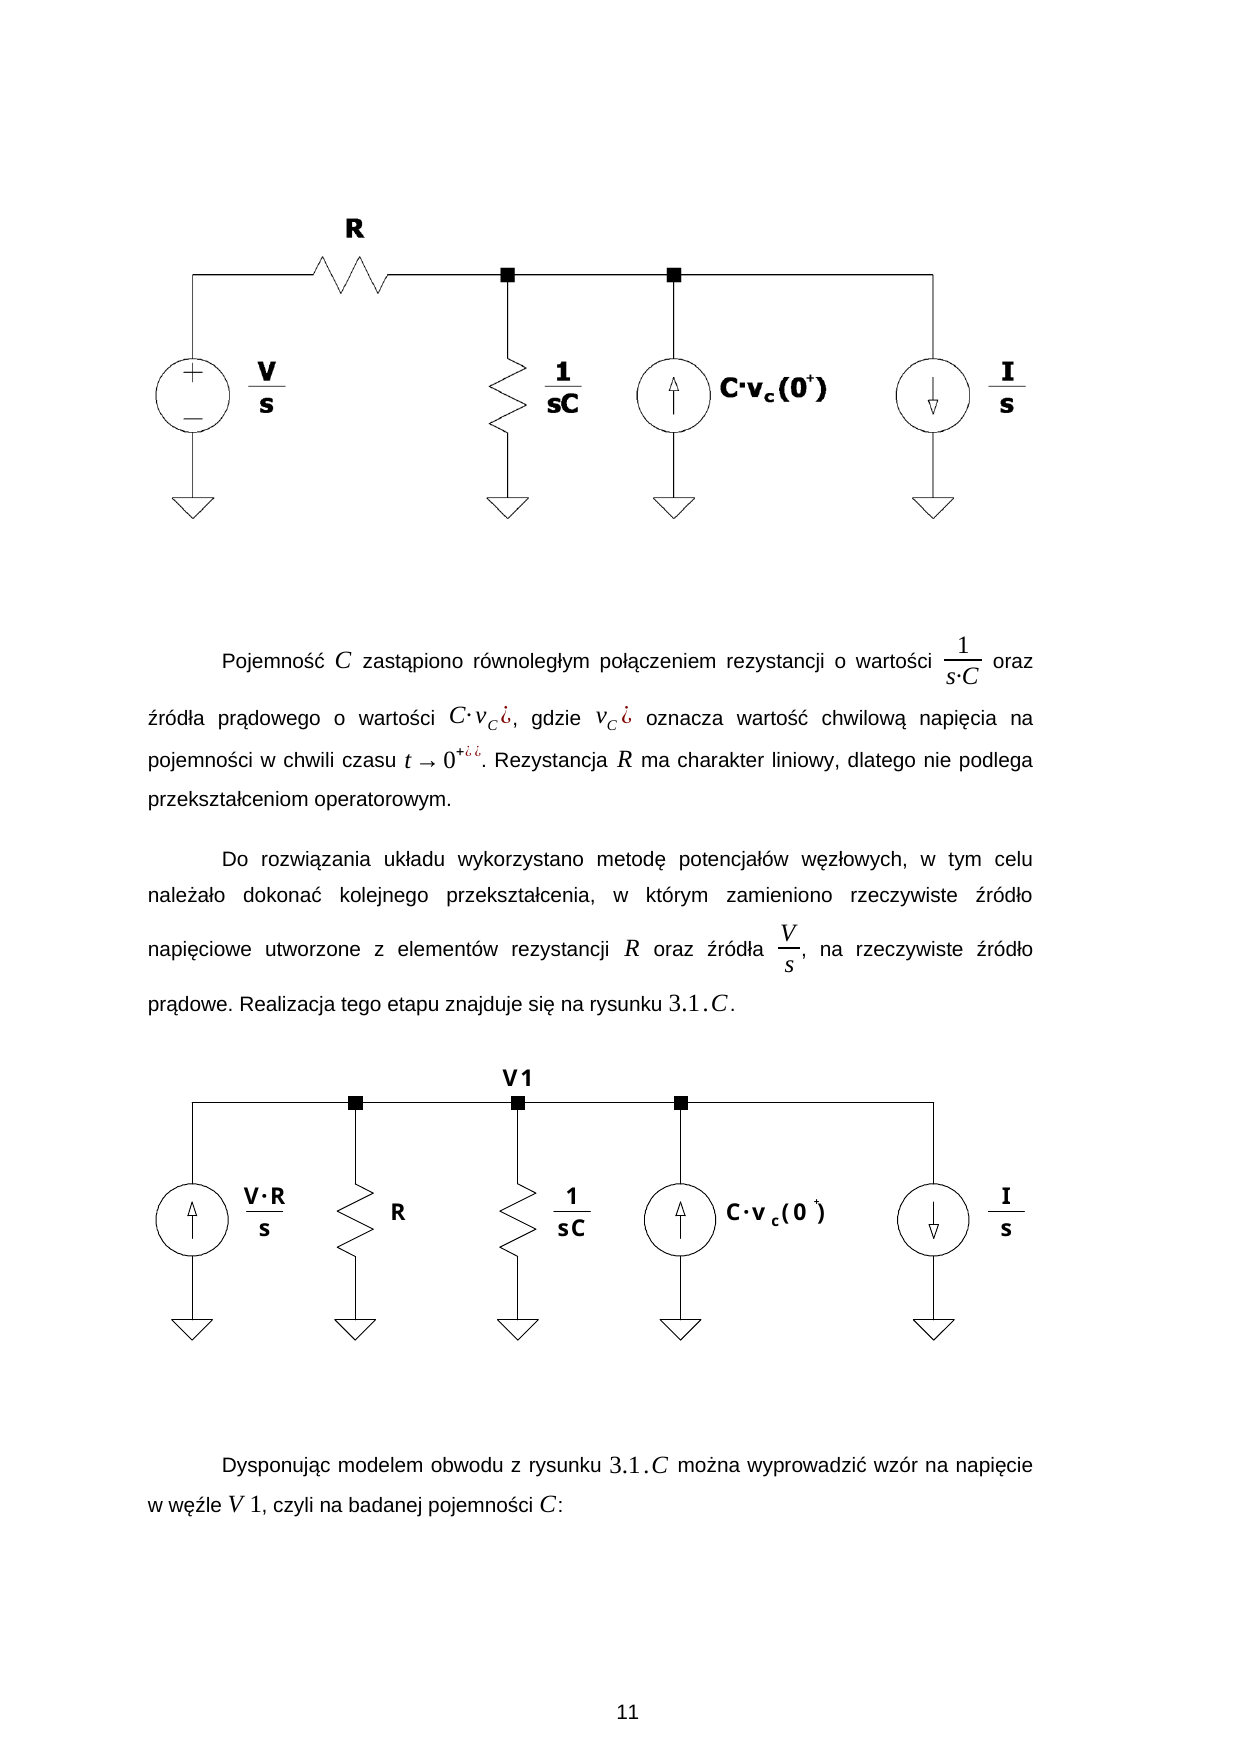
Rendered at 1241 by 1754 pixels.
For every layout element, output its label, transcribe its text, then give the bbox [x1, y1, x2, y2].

text Pojemność zastąpiono równoległym połączeniem rezystancji o wartości oraz źródła prądowego o wartości , gdzie oznacza wartość chwilową napięcia na pojemności w chwili czasu . Rezystancja ma charakter liniowy, dlatego nie podlega przekształceniom operatorowym. [148, 631, 1033, 810]
text Dysponując modelem obwodu z rysunku można wyprowadzić wzór na napięcie w węźle , czyli na badanej pojemności : [148, 1452, 1033, 1519]
picture [147, 209, 1034, 534]
text Do rozwiązania układu wykorzystano metodę potencjałów węzłowych, w tym celu należało dokonać kolejnego przekształcenia, w którym zamieniono rzeczywiste źródło napięciowe utworzone z elementów rezystancji oraz źródła , na rzeczywiste źródło prądowe. Realizacja tego etapu znajduje się na rysunku . [148, 847, 1033, 1018]
